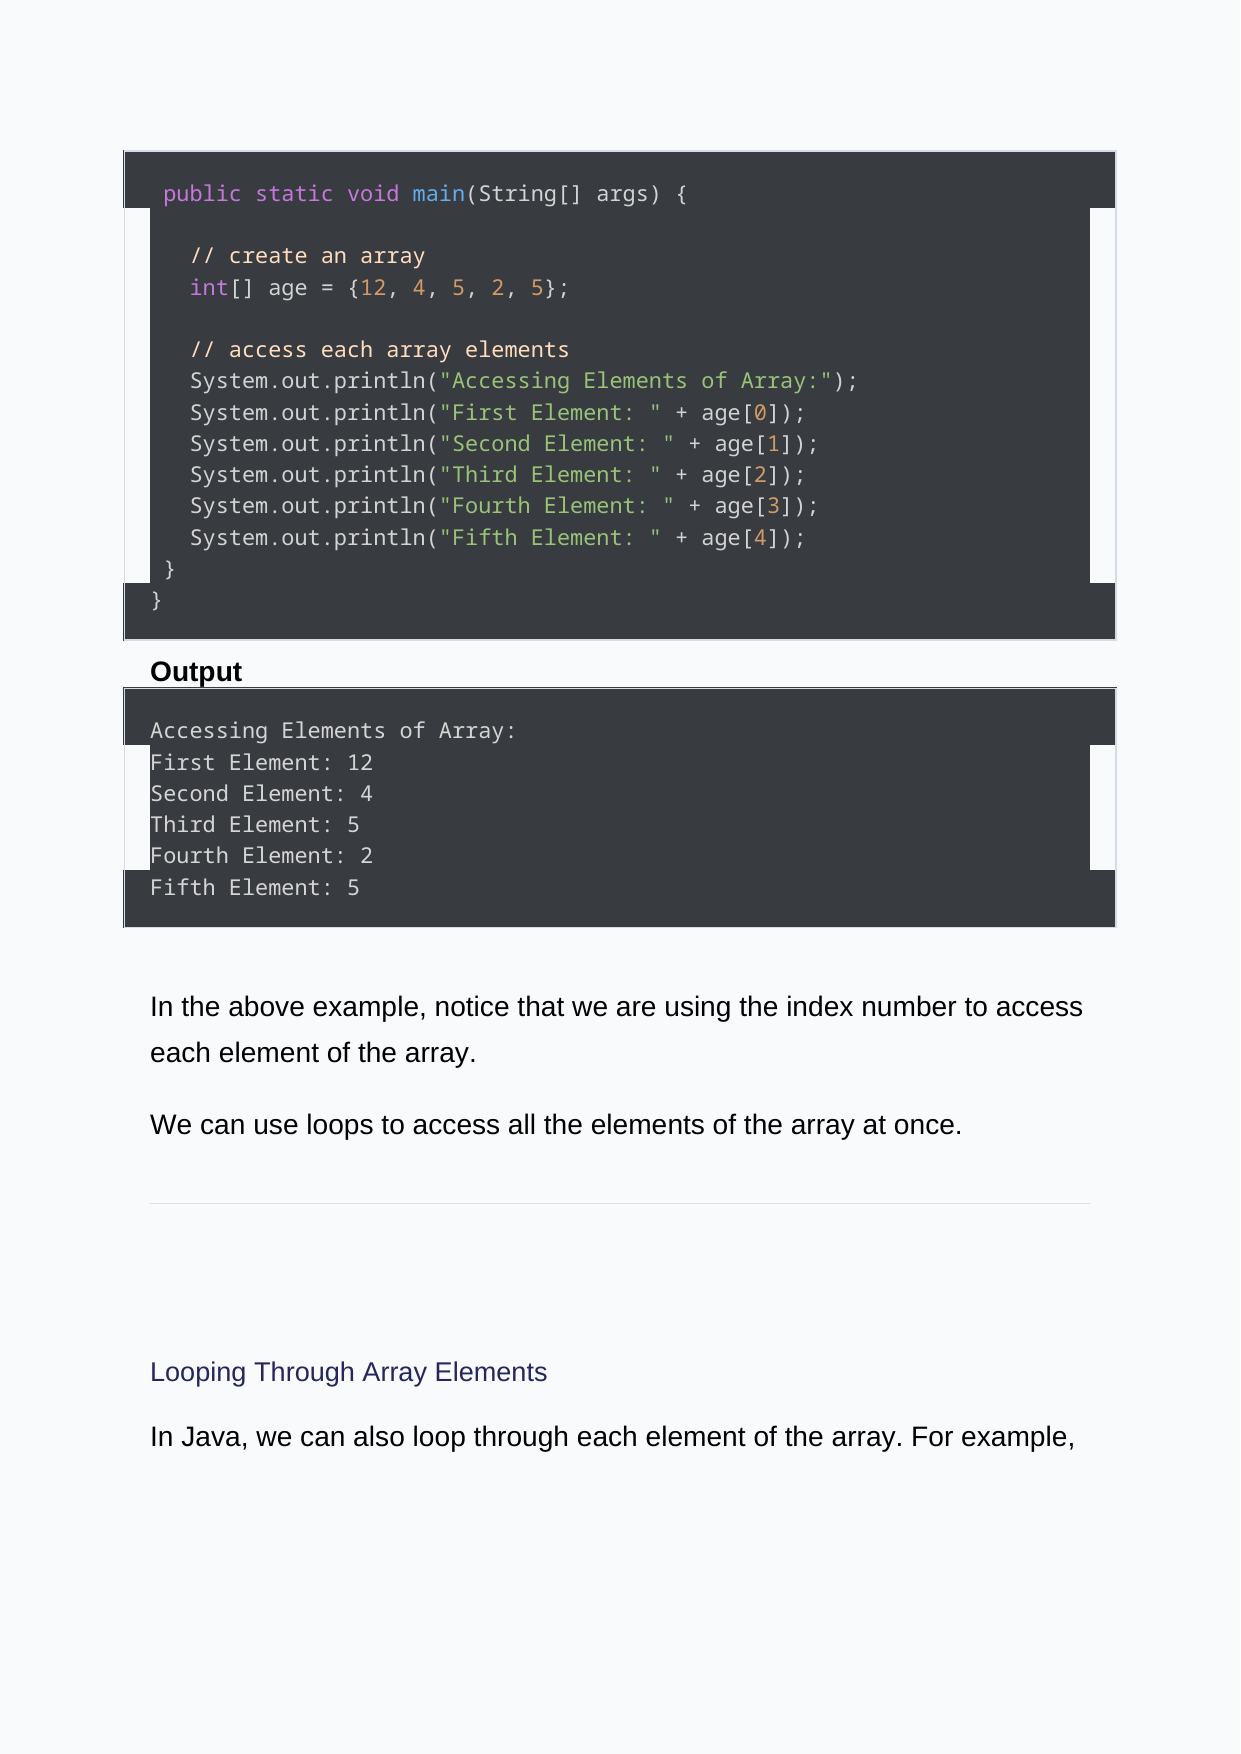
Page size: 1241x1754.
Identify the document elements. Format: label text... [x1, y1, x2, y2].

text System.out.println("Fourth Element: " + age[3]); [150, 489, 1090, 520]
text // access each array elements [150, 333, 1090, 364]
text In Java, we can also loop through each element of the array. For example, [150, 1406, 1090, 1452]
text System.out.println("First Element: " + age[0]); [150, 395, 1090, 427]
text System.out.println("Second Element: " + age[1]); [150, 427, 1090, 458]
text Second Element: 4 [150, 777, 1090, 808]
text Third Element: 5 [150, 808, 1090, 839]
text System.out.println("Fifth Element: " + age[4]); [150, 520, 1090, 552]
text int[] age = {12, 4, 5, 2, 5}; [150, 270, 1090, 302]
text } [125, 556, 1115, 639]
text System.out.println("Third Element: " + age[2]); [150, 458, 1090, 489]
text We can use loops to access all the elements of the array at once. [150, 1094, 1090, 1141]
text System.out.println("Accessing Elements of Array:"); [150, 364, 1090, 395]
text Fifth Element: 5 [125, 844, 1115, 927]
text public static void main(String[] args) { [125, 152, 1115, 208]
text Output [150, 641, 1090, 687]
text // create an array [150, 239, 1090, 270]
text In the above example, notice that we are using the index number to access each element of the array. [150, 975, 1090, 1069]
text Accessing Elements of Array: [125, 689, 1115, 745]
subtitle Looping Through Array Elements [150, 1331, 1090, 1387]
text First Element: 12 [150, 745, 1090, 777]
